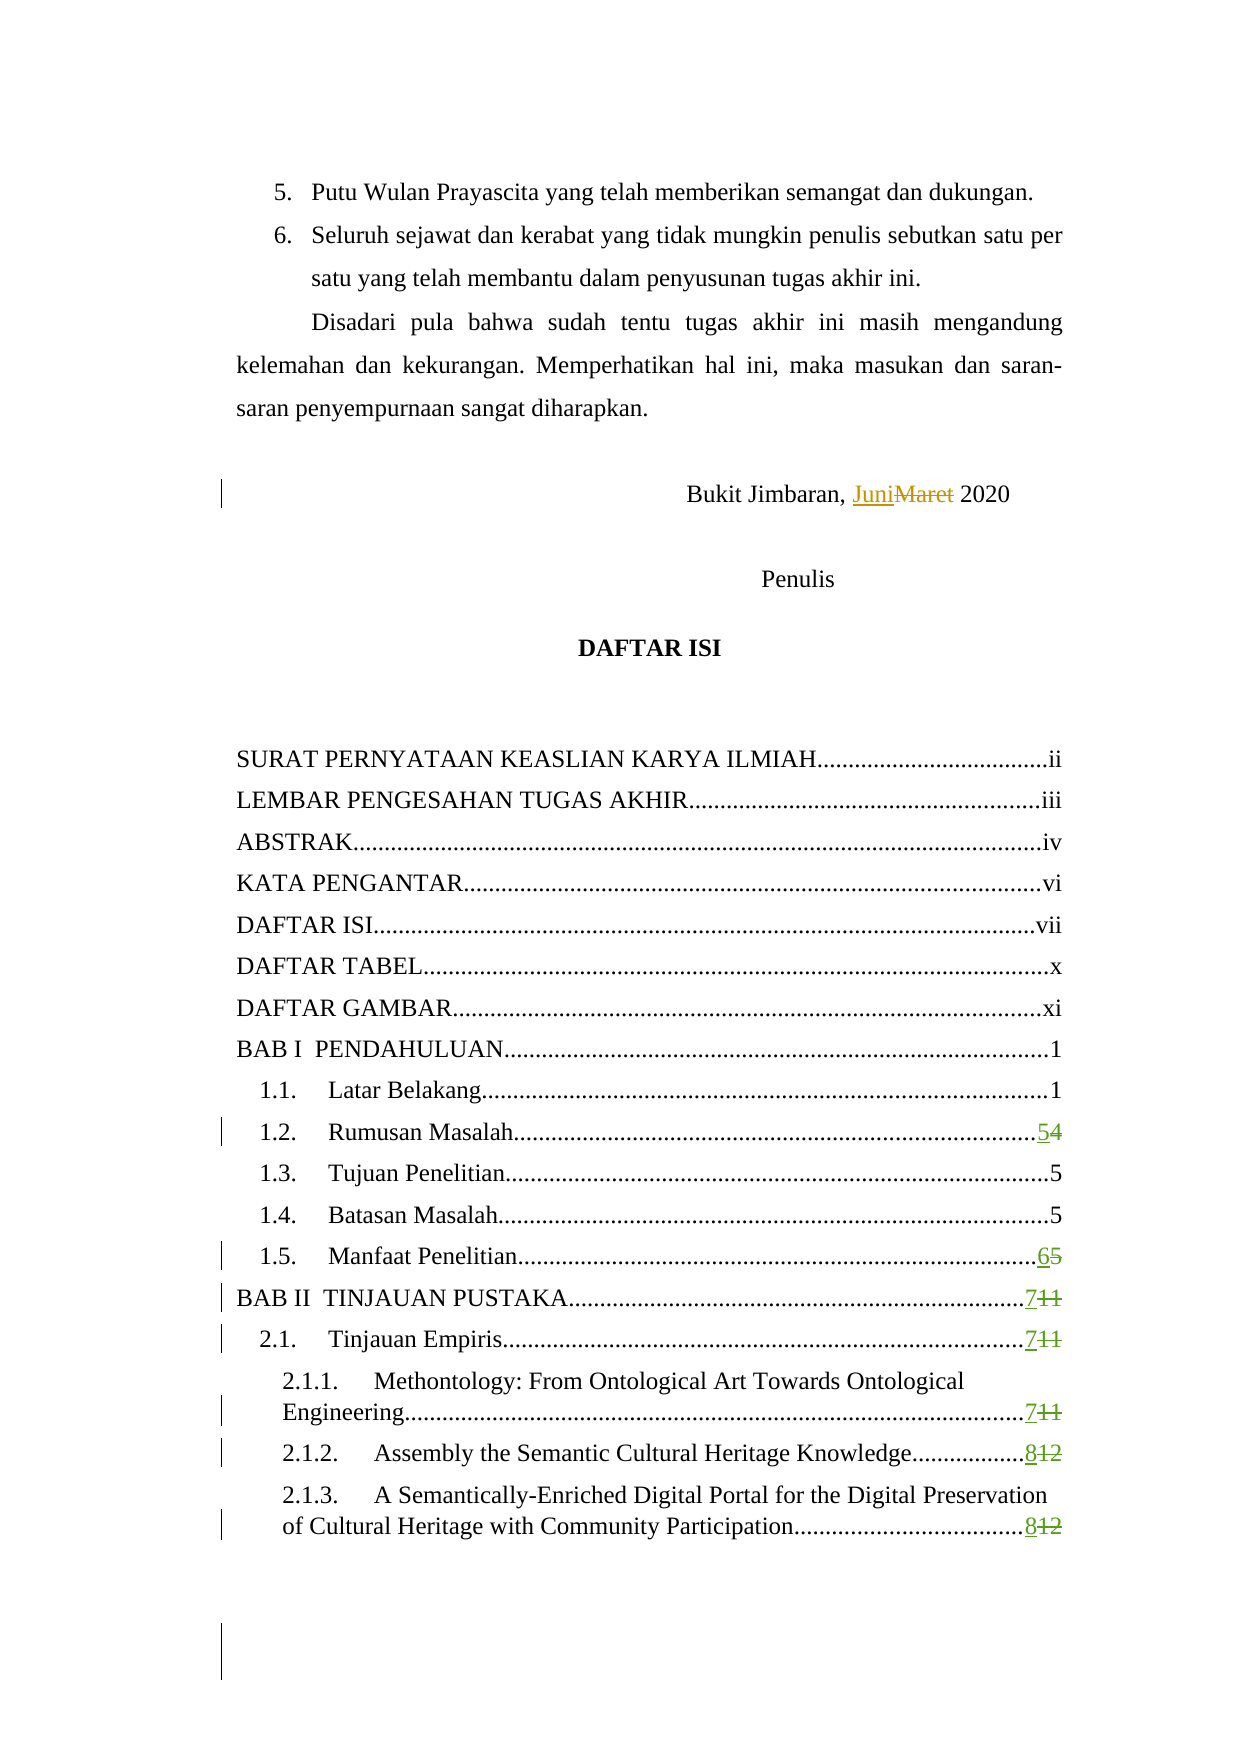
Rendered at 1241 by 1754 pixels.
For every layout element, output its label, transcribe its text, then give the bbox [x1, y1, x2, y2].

subtitle DAFTAR ISI [236, 633, 1063, 661]
text Disadari pula bahwa sudah tentu tugas akhir ini masih mengandung kelemahan dan kekurangan. Memperhatikan hal ini, maka masukan dan saran-saran penyempurnaan sangat diharapkan. [236, 307, 1063, 422]
list Seluruh sejawat dan kerabat yang tidak mungkin penulis sebutkan satu per satu yang telah membantu dalam penyusunan tugas akhir ini. [274, 220, 1063, 292]
text Penulis [236, 564, 1063, 593]
list Putu Wulan Prayascita yang telah memberikan semangat dan dukungan. [274, 177, 1063, 206]
text Bukit Jimbaran, 2020 [236, 479, 1063, 508]
